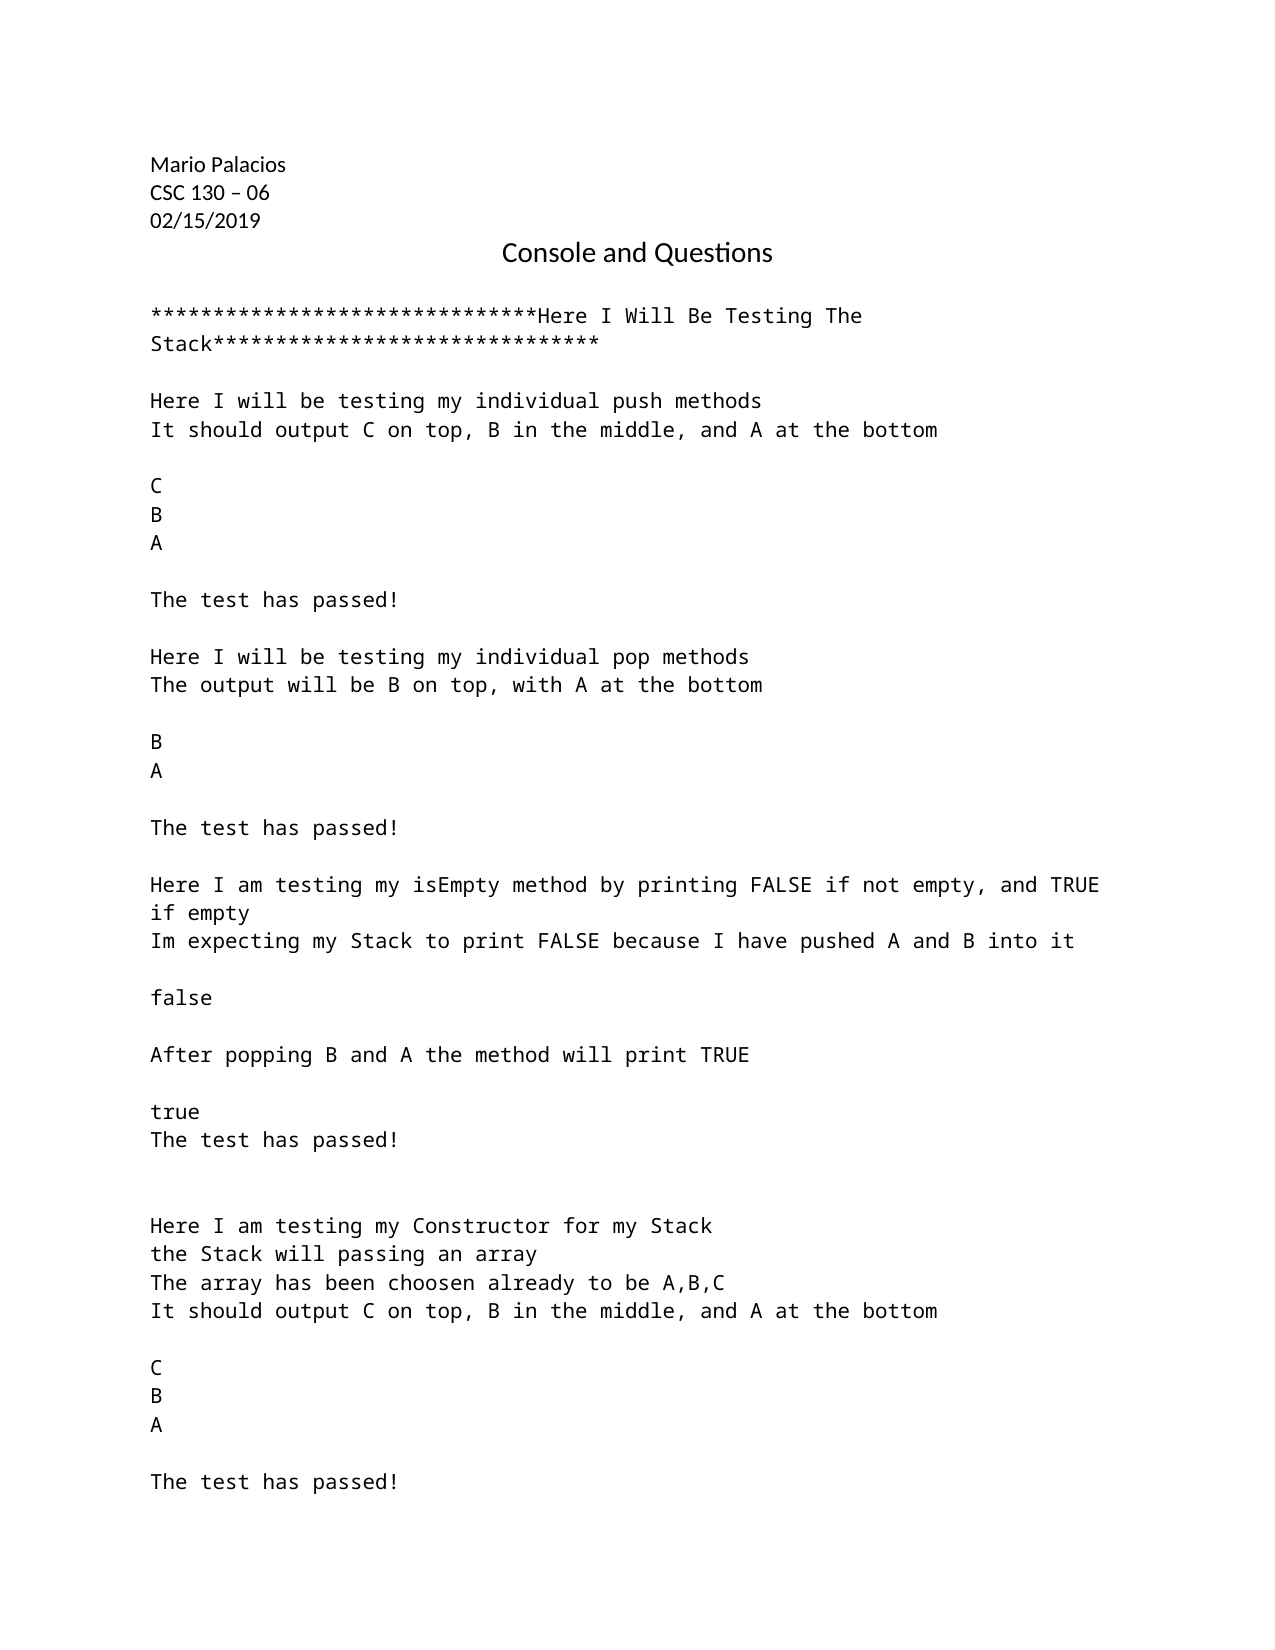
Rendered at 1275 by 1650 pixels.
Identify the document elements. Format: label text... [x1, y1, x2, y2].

text Console and Questions [150, 234, 1125, 270]
text The test has passed! [150, 585, 1125, 614]
text true [150, 1097, 1125, 1126]
text C [150, 472, 1125, 500]
text C [150, 1353, 1125, 1382]
text B [150, 1382, 1125, 1410]
text Here I will be testing my individual push methods [150, 386, 1125, 415]
text *******************************Here I Will Be Testing The Stack******************************* [150, 301, 1125, 358]
text The test has passed! [150, 1467, 1125, 1495]
text The array has been choosen already to be A,B,C [150, 1268, 1125, 1296]
text The output will be B on top, with A at the bottom [150, 671, 1125, 699]
text 02/15/2019 [150, 206, 1125, 234]
text Here I am testing my Constructor for my Stack [150, 1211, 1125, 1239]
text A [150, 756, 1125, 784]
text Im expecting my Stack to print FALSE because I have pushed A and B into it [150, 927, 1125, 955]
text Here I will be testing my individual pop methods [150, 642, 1125, 671]
text A [150, 528, 1125, 557]
text It should output C on top, B in the middle, and A at the bottom [150, 1296, 1125, 1325]
text false [150, 983, 1125, 1012]
text B [150, 727, 1125, 756]
text CSC 130 – 06 [150, 178, 1125, 206]
text Mario Palacios [150, 150, 1125, 178]
text The test has passed! [150, 1126, 1125, 1154]
text B [150, 500, 1125, 528]
text A [150, 1410, 1125, 1438]
text It should output C on top, B in the middle, and A at the bottom [150, 415, 1125, 443]
text Here I am testing my isEmpty method by printing FALSE if not empty, and TRUE if empty [150, 870, 1125, 927]
text After popping B and A the method will print TRUE [150, 1040, 1125, 1069]
text The test has passed! [150, 813, 1125, 841]
text the Stack will passing an array [150, 1239, 1125, 1268]
